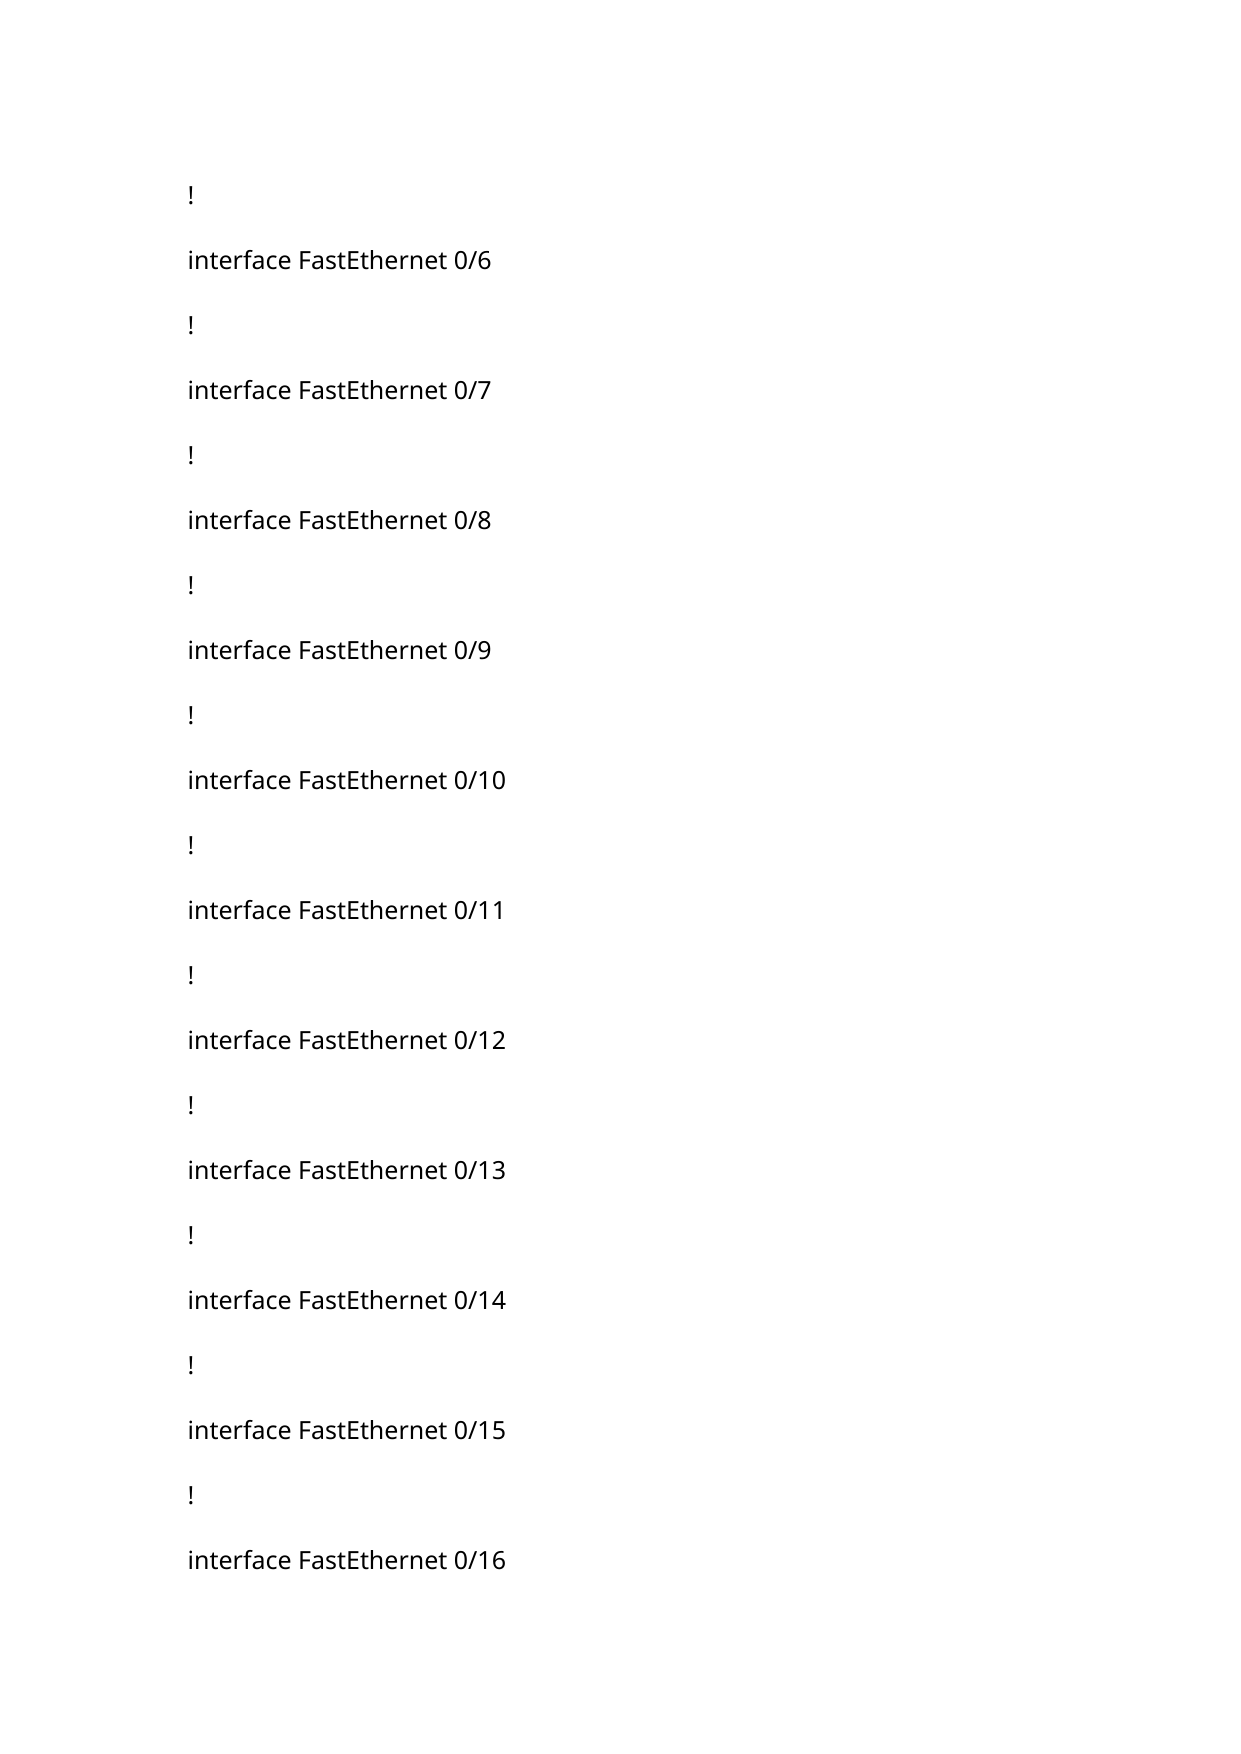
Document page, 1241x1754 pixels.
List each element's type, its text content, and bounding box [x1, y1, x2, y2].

text ! [187, 552, 1053, 617]
text interface FastEthernet 0/16 [187, 1527, 1053, 1592]
text interface FastEthernet 0/15 [187, 1397, 1053, 1462]
text interface FastEthernet 0/6 [187, 227, 1053, 292]
text ! [187, 682, 1053, 747]
text interface FastEthernet 0/11 [187, 877, 1053, 942]
text interface FastEthernet 0/13 [187, 1137, 1053, 1202]
text interface FastEthernet 0/10 [187, 747, 1053, 812]
text interface FastEthernet 0/7 [187, 357, 1053, 422]
text ! [187, 162, 1053, 227]
text ! [187, 422, 1053, 487]
text ! [187, 1462, 1053, 1527]
text interface FastEthernet 0/12 [187, 1007, 1053, 1072]
text interface FastEthernet 0/9 [187, 617, 1053, 682]
text interface FastEthernet 0/14 [187, 1267, 1053, 1332]
text ! [187, 1202, 1053, 1267]
text ! [187, 812, 1053, 877]
text ! [187, 1332, 1053, 1397]
text ! [187, 1072, 1053, 1137]
text interface FastEthernet 0/8 [187, 487, 1053, 552]
text ! [187, 292, 1053, 357]
text ! [187, 942, 1053, 1007]
